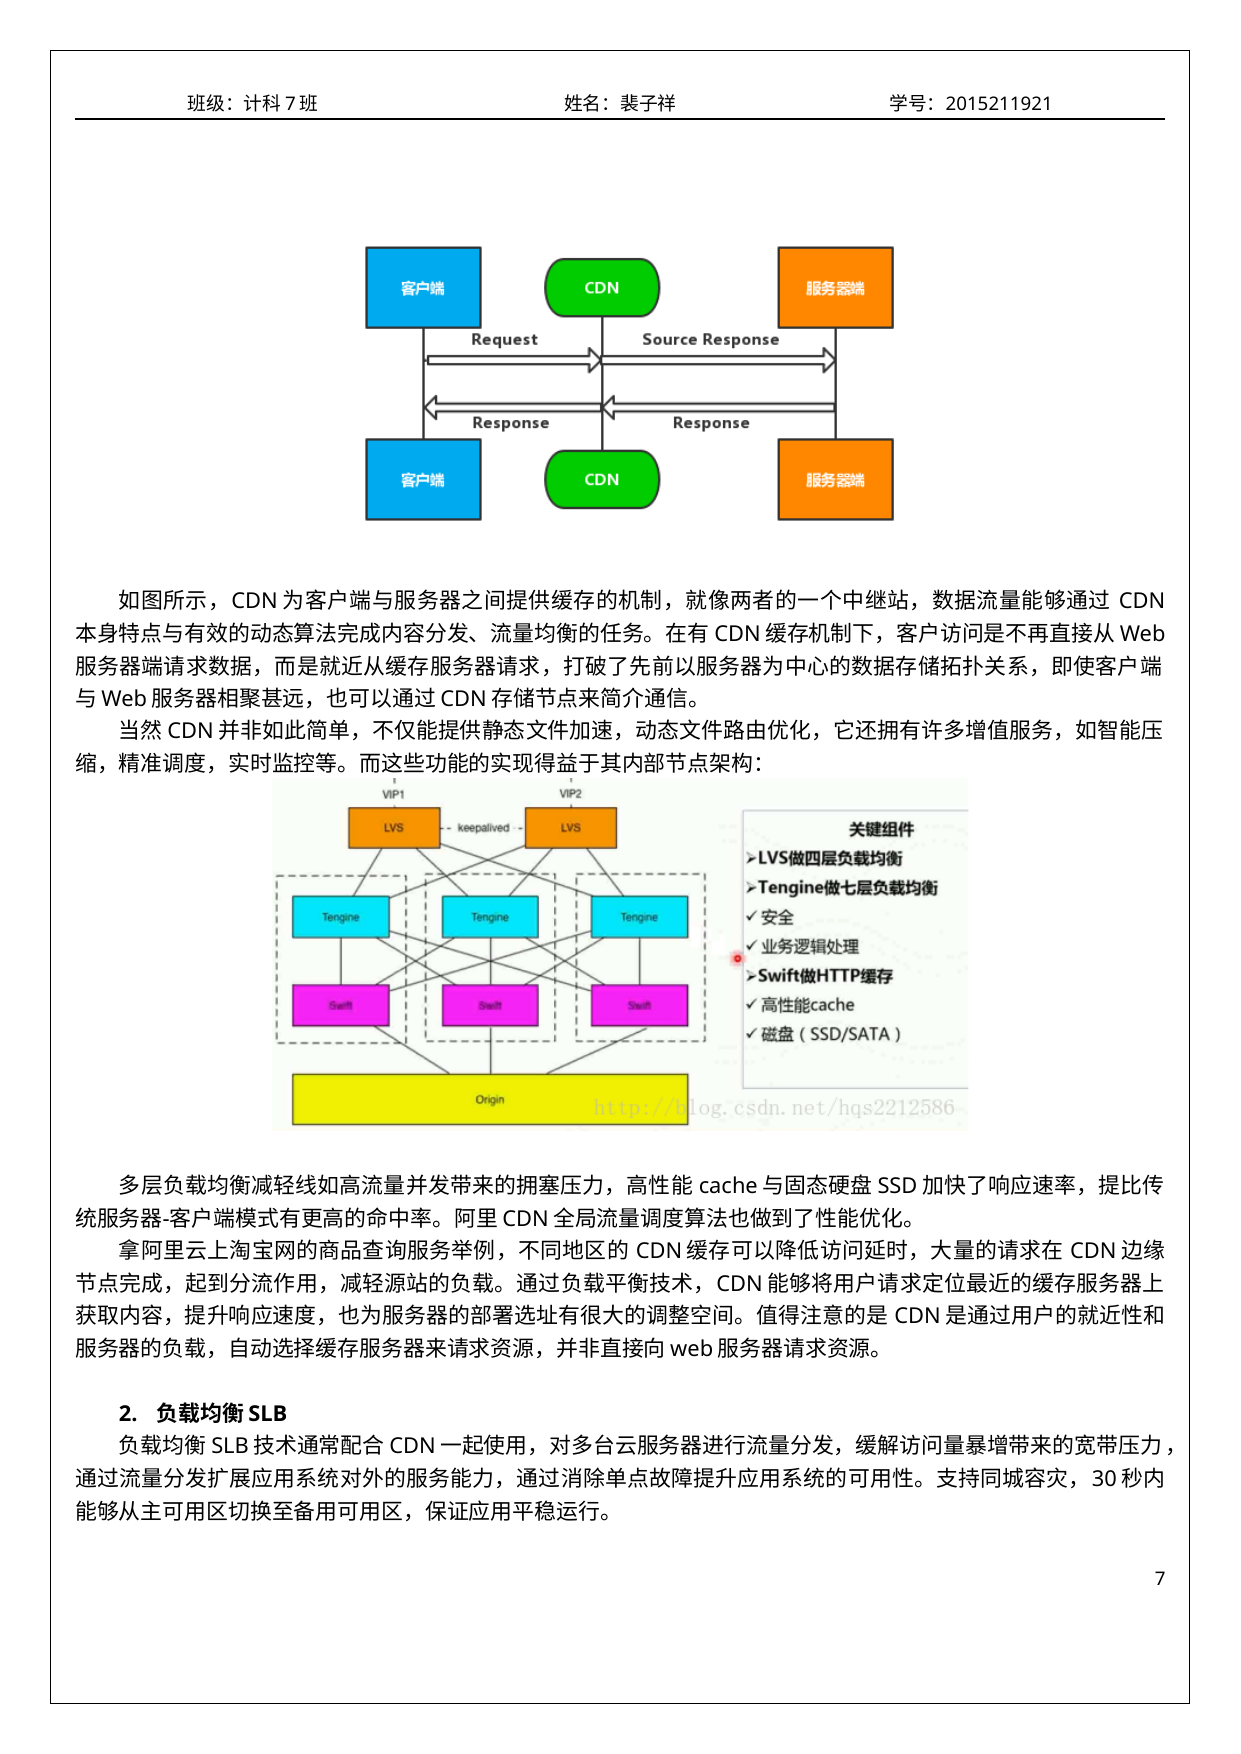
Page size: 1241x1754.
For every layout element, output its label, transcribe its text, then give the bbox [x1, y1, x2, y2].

text 当然CDN并非如此简单，不仅能提供静态文件加速，动态文件路由优化，它还拥有许多增值服务，如智能压缩，精准调度，实时监控等。而这些功能的实现得益于其内部节点架构： [75, 713, 1165, 778]
text 如图所示，CDN为客户端与服务器之间提供缓存的机制，就像两者的一个中继站，数据流量能够通过CDN本身特点与有效的动态算法完成内容分发、流量均衡的任务。在有CDN缓存机制下，客户访问是不再直接从Web服务器端请求数据，而是就近从缓存服务器请求，打破了先前以服务器为中心的数据存储拓扑关系，即使客户端与Web服务器相聚甚远，也可以通过CDN存储节点来简介通信。 [75, 583, 1165, 713]
list 负载均衡SLB [119, 1396, 1165, 1428]
text 多层负载均衡减轻线如高流量并发带来的拥塞压力，高性能cache与固态硬盘SSD加快了响应速率，提比传统服务器-客户端模式有更高的命中率。阿里CDN全局流量调度算法也做到了性能优化。 [75, 1168, 1165, 1233]
picture [312, 193, 928, 556]
text 负载均衡SLB技术通常配合CDN一起使用，对多台云服务器进行流量分发，缓解访问量暴增带来的宽带压力，通过流量分发扩展应用系统对外的服务能力，通过消除单点故障提升应用系统的可用性。支持同城容灾，30秒内能够从主可用区切换至备用可用区，保证应用平稳运行。 [75, 1428, 1165, 1526]
picture [271, 778, 969, 1131]
text 拿阿里云上淘宝网的商品查询服务举例，不同地区的CDN缓存可以降低访问延时，大量的请求在CDN边缘节点完成，起到分流作用，减轻源站的负载。通过负载平衡技术，CDN能够将用户请求定位最近的缓存服务器上获取内容，提升响应速度，也为服务器的部署选址有很大的调整空间。值得注意的是CDN是通过用户的就近性和服务器的负载，自动选择缓存服务器来请求资源，并非直接向web服务器请求资源。 [75, 1233, 1165, 1363]
